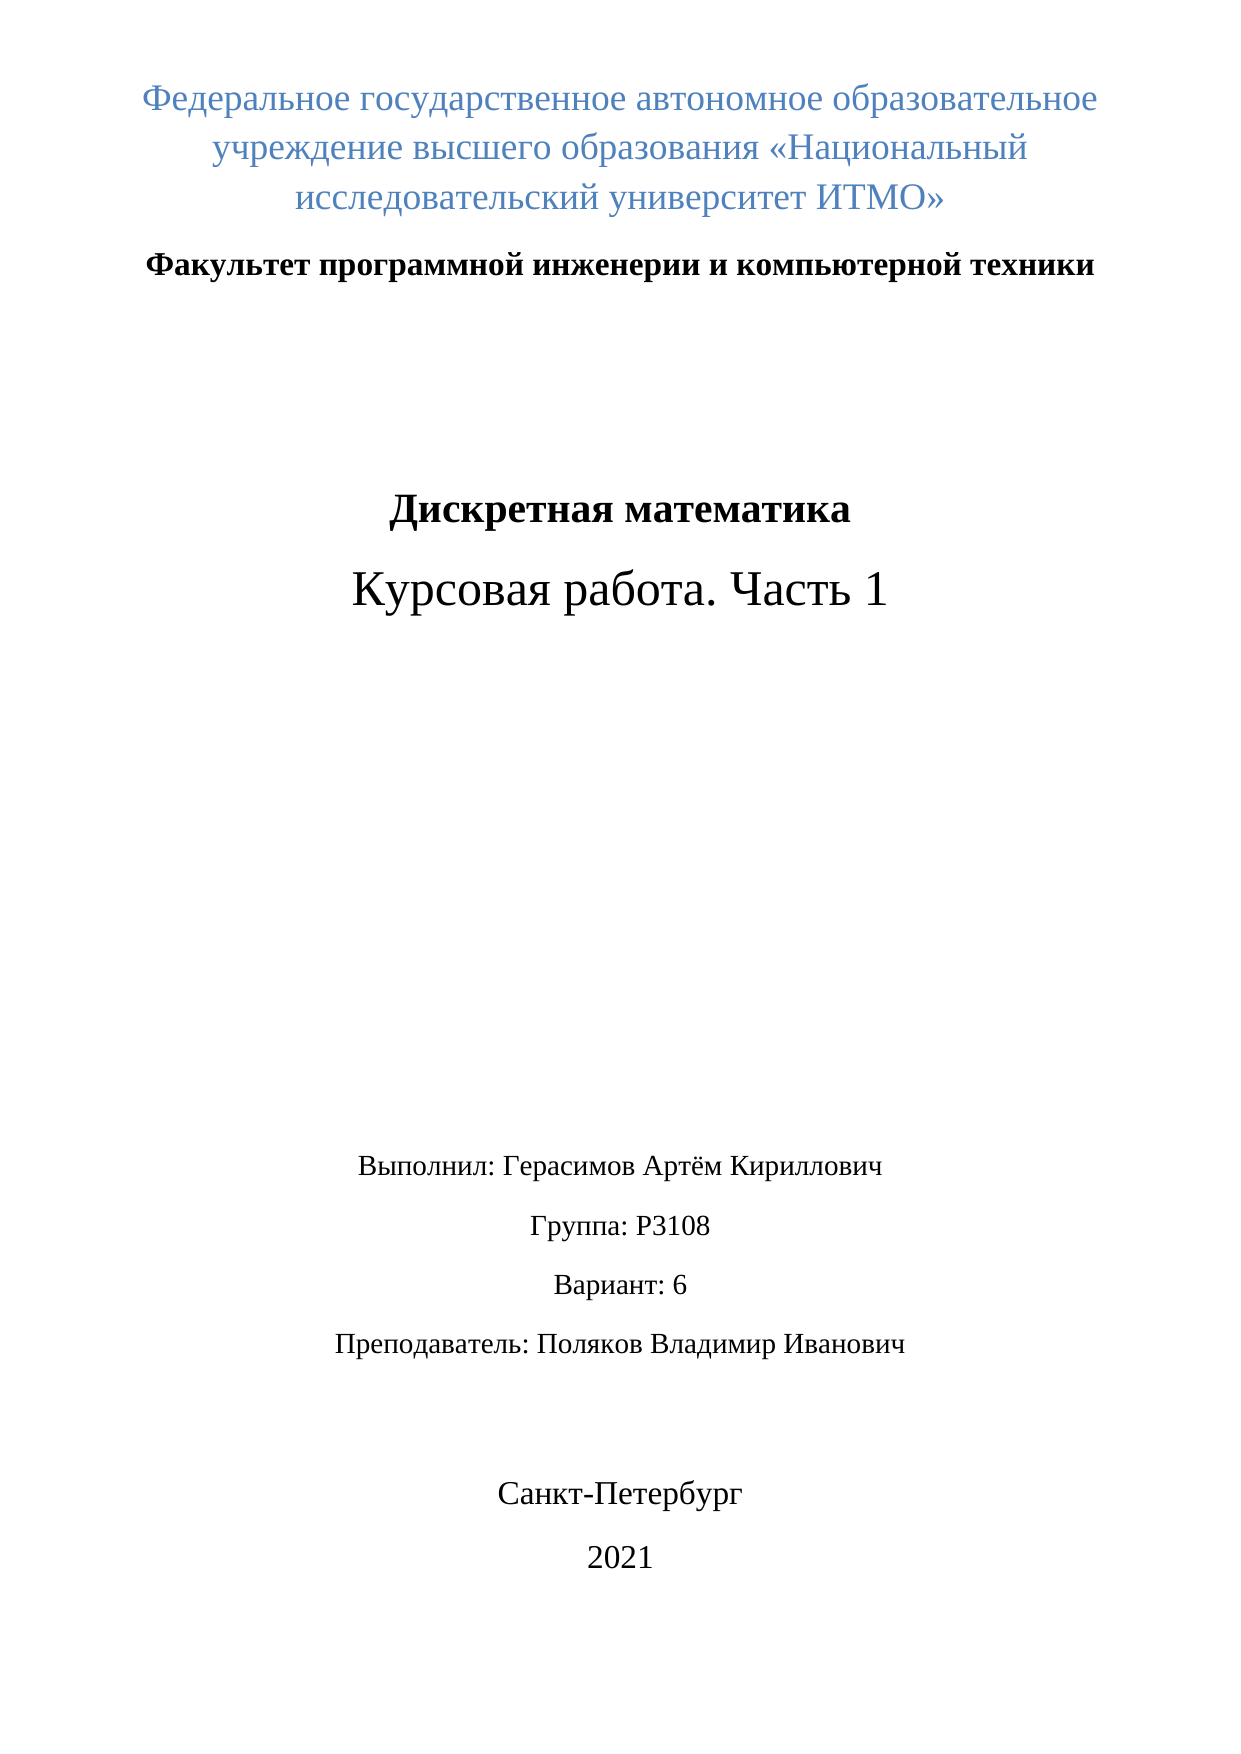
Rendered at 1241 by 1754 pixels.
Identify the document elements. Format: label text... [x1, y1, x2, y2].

text Преподаватель: Поляков Владимир Иванович [75, 1327, 1165, 1360]
text Вариант: 6 [75, 1267, 1165, 1301]
text Дискретная математика [75, 483, 1165, 531]
text Группа: P3108 [75, 1208, 1165, 1241]
text 2021 [75, 1538, 1165, 1576]
text Факультет программной инженерии и компьютерной техники [75, 244, 1165, 283]
text Курсовая работа. Часть 1 [75, 559, 1165, 617]
text Федеральное государственное автономное образовательное учреждение высшего образования «Национальный исследовательский университет ИТМО» [75, 75, 1165, 217]
text Санкт-Петербург [75, 1473, 1165, 1511]
text Выполнил: Герасимов Артём Кириллович [75, 1148, 1165, 1182]
